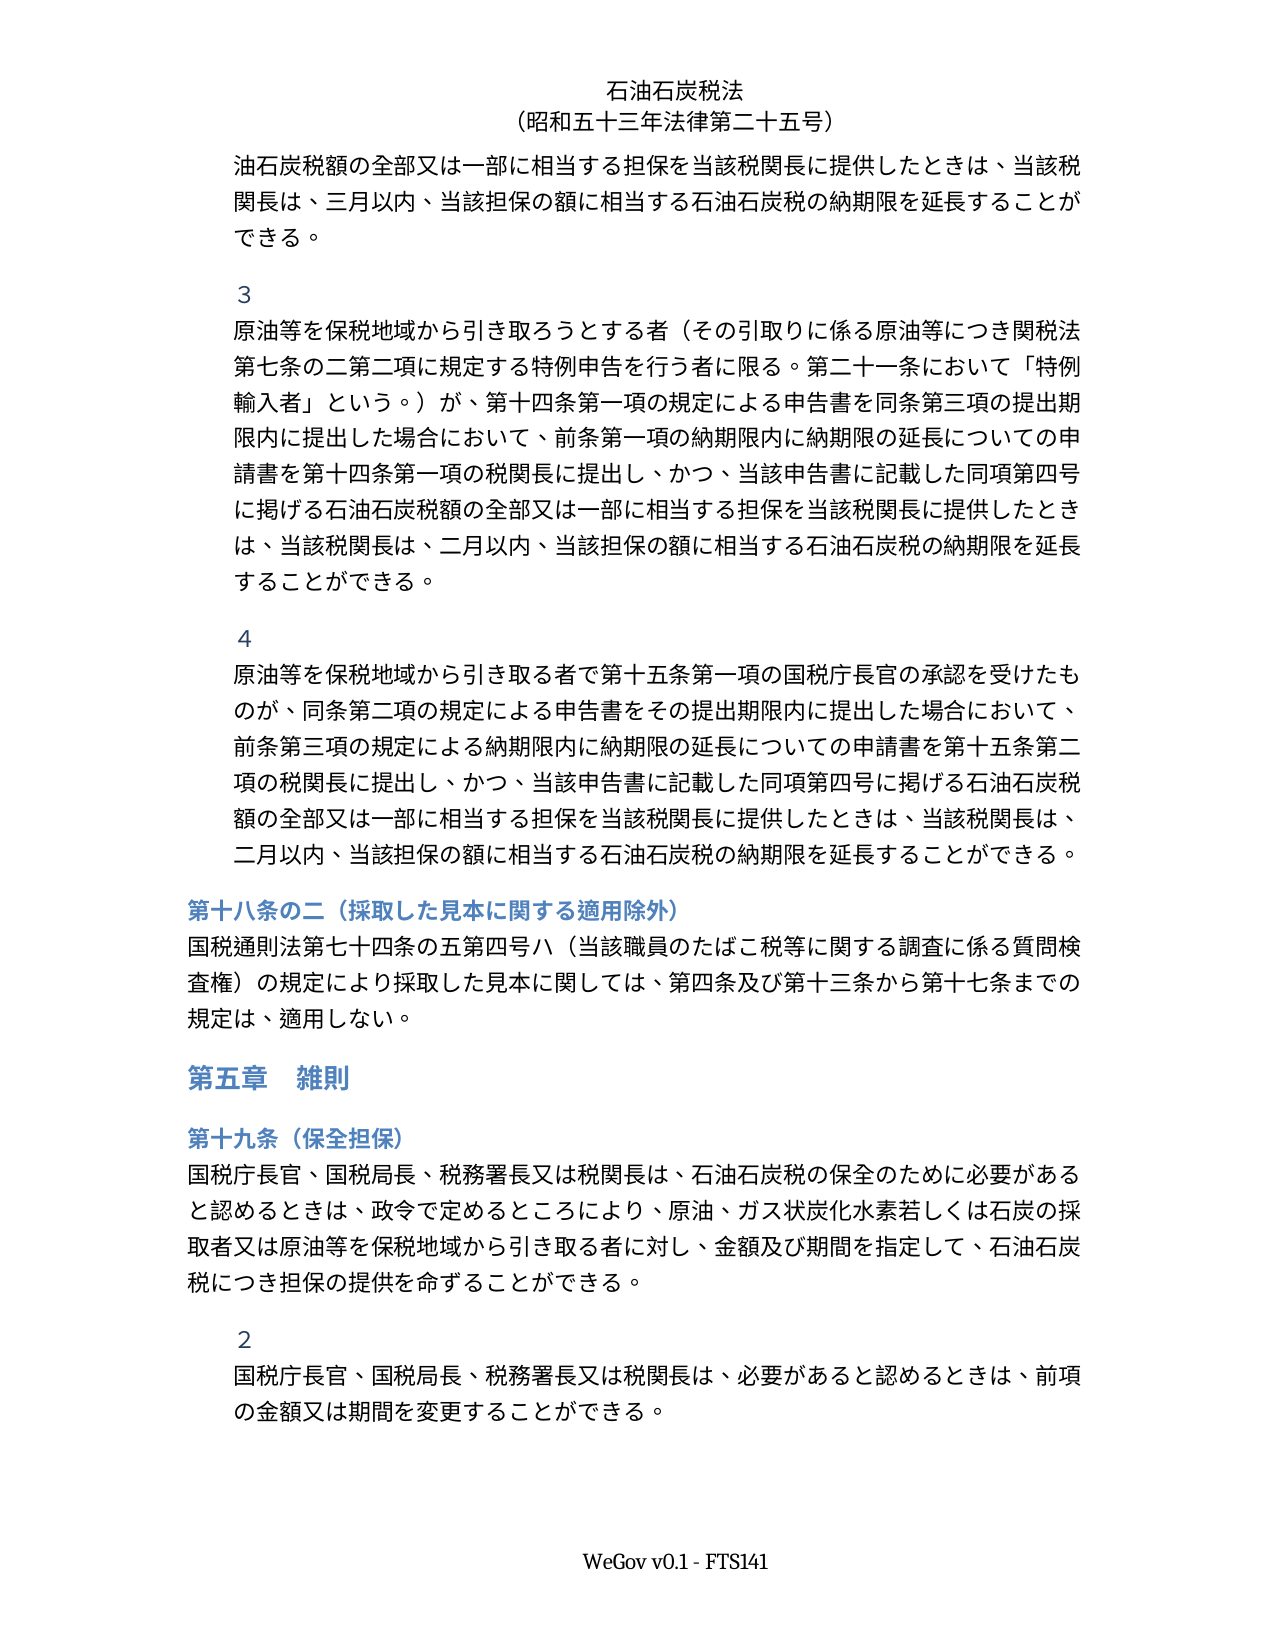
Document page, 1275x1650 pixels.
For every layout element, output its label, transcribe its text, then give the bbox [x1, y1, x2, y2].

subtitle 第十九条（保全担保） [187, 1123, 1087, 1154]
subtitle 第五章 雑則 [187, 1060, 1087, 1097]
subtitle ４ [233, 623, 1087, 654]
text 原油等を保税地域から引き取る者で第十五条第一項の国税庁長官の承認を受けたものが、同条第二項の規定による申告書をその提出期限内に提出した場合において、前条第三項の規定による納期限内に納期限の延長についての申請書を第十五条第二項の税関長に提出し、かつ、当該申告書に記載した同項第四号に掲げる石油石炭税額の全部又は一部に相当する担保を当該税関長に提供したときは、当該税関長は、二月以内、当該担保の額に相当する石油石炭税の納期限を延長することができる。 [233, 659, 1087, 870]
subtitle ２ [233, 1324, 1087, 1355]
text 国税庁長官、国税局長、税務署長又は税関長は、必要があると認めるときは、前項の金額又は期間を変更することができる。 [233, 1359, 1087, 1427]
text 国税庁長官、国税局長、税務署長又は税関長は、石油石炭税の保全のために必要があると認めるときは、政令で定めるところにより、原油、ガス状炭化水素若しくは石炭の採取者又は原油等を保税地域から引き取る者に対し、金額及び期間を指定して、石油石炭税につき担保の提供を命ずることができる。 [187, 1159, 1087, 1298]
subtitle ３ [233, 279, 1087, 310]
text 国税通則法第七十四条の五第四号ハ（当該職員のたばこ税等に関する調査に係る質問検査権）の規定により採取した見本に関しては、第四条及び第十三条から第十七条までの規定は、適用しない。 [187, 931, 1087, 1034]
text 原油等を保税地域から引き取ろうとする者（その引取りに係る原油等につき関税法第七条の二第二項に規定する特例申告を行う者に限る。第二十一条において「特例輸入者」という。）が、第十四条第一項の規定による申告書を同条第三項の提出期限内に提出した場合において、前条第一項の納期限内に納期限の延長についての申請書を第十四条第一項の税関長に提出し、かつ、当該申告書に記載した同項第四号に掲げる石油石炭税額の全部又は一部に相当する担保を当該税関長に提供したときは、当該税関長は、二月以内、当該担保の額に相当する石油石炭税の納期限を延長することができる。 [233, 314, 1087, 597]
subtitle 第十八条の二（採取した見本に関する適用除外） [187, 895, 1087, 927]
